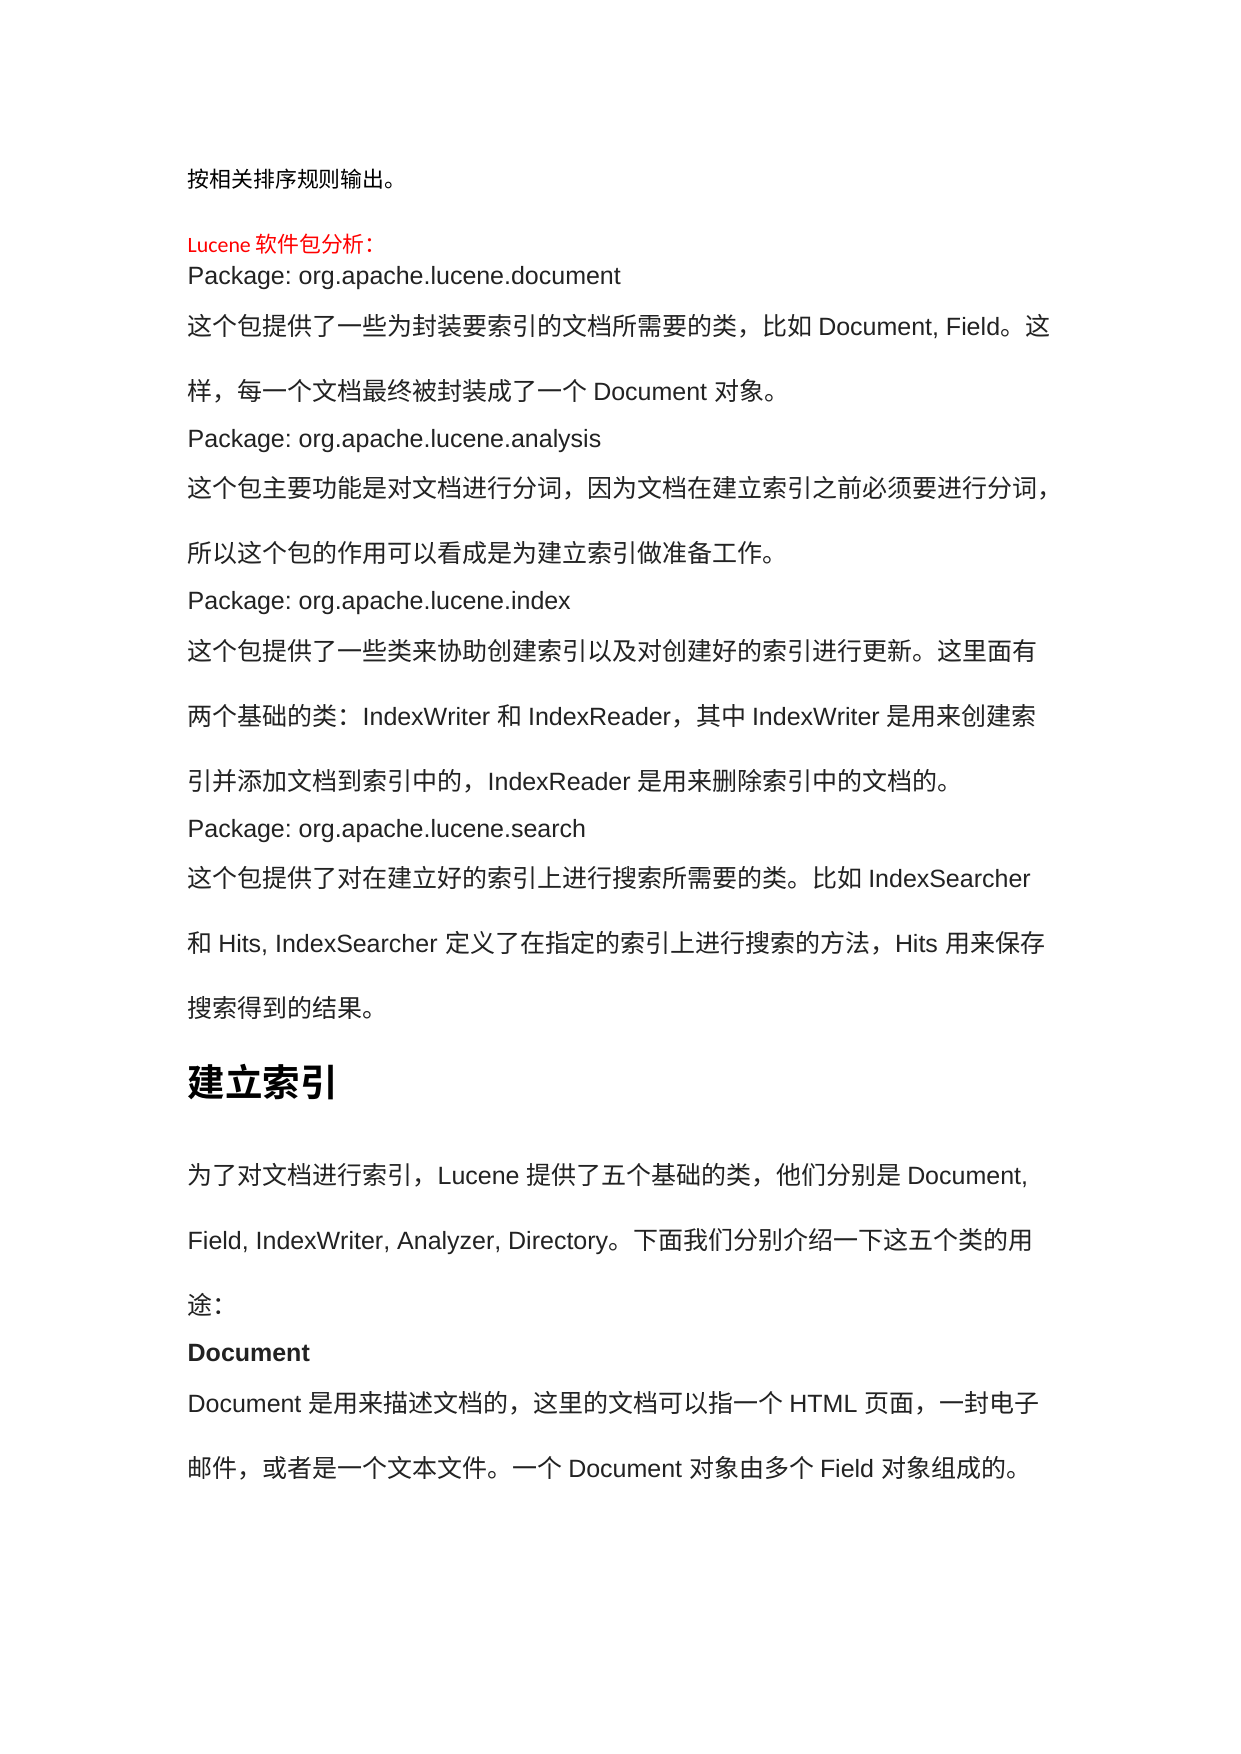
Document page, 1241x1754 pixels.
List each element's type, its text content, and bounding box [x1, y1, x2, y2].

text Package: org.apache.lucene.analysis [187, 422, 1053, 454]
text Package: org.apache.lucene.search [187, 812, 1053, 844]
subtitle 建立索引 [187, 1047, 1053, 1112]
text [187, 1369, 1053, 1499]
text 为了对文档进行索引，Lucene 提供了五个基础的类，他们分别是 Document, Field, IndexWriter, Analyzer, Directory。下面我们分别介绍一下这五个类的用途： [187, 1141, 1053, 1336]
text 这个包提供了一些为封装要索引的文档所需要的类，比如 Document, Field。这样，每一个文档最终被封装成了一个 Document 对象。 [187, 292, 1053, 422]
text 这个包提供了一些类来协助创建索引以及对创建好的索引进行更新。这里面有两个基础的类：IndexWriter 和 IndexReader，其中 IndexWriter 是用来创建索引并添加文档到索引中的，IndexReader 是用来删除索引中的文档的。 [187, 617, 1053, 812]
text 这个包提供了对在建立好的索引上进行搜索所需要的类。比如 IndexSearcher 和 Hits, IndexSearcher 定义了在指定的索引上进行搜索的方法，Hits 用来保存搜索得到的结果。 [187, 844, 1053, 1039]
text Document [187, 1336, 1053, 1369]
text Lucene软件包分析： [187, 227, 1053, 259]
text 这个包主要功能是对文档进行分词，因为文档在建立索引之前必须要进行分词，所以这个包的作用可以看成是为建立索引做准备工作。 [187, 454, 1053, 584]
text Package: org.apache.lucene.document [187, 259, 1053, 292]
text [187, 162, 1053, 194]
text Package: org.apache.lucene.index [187, 584, 1053, 617]
